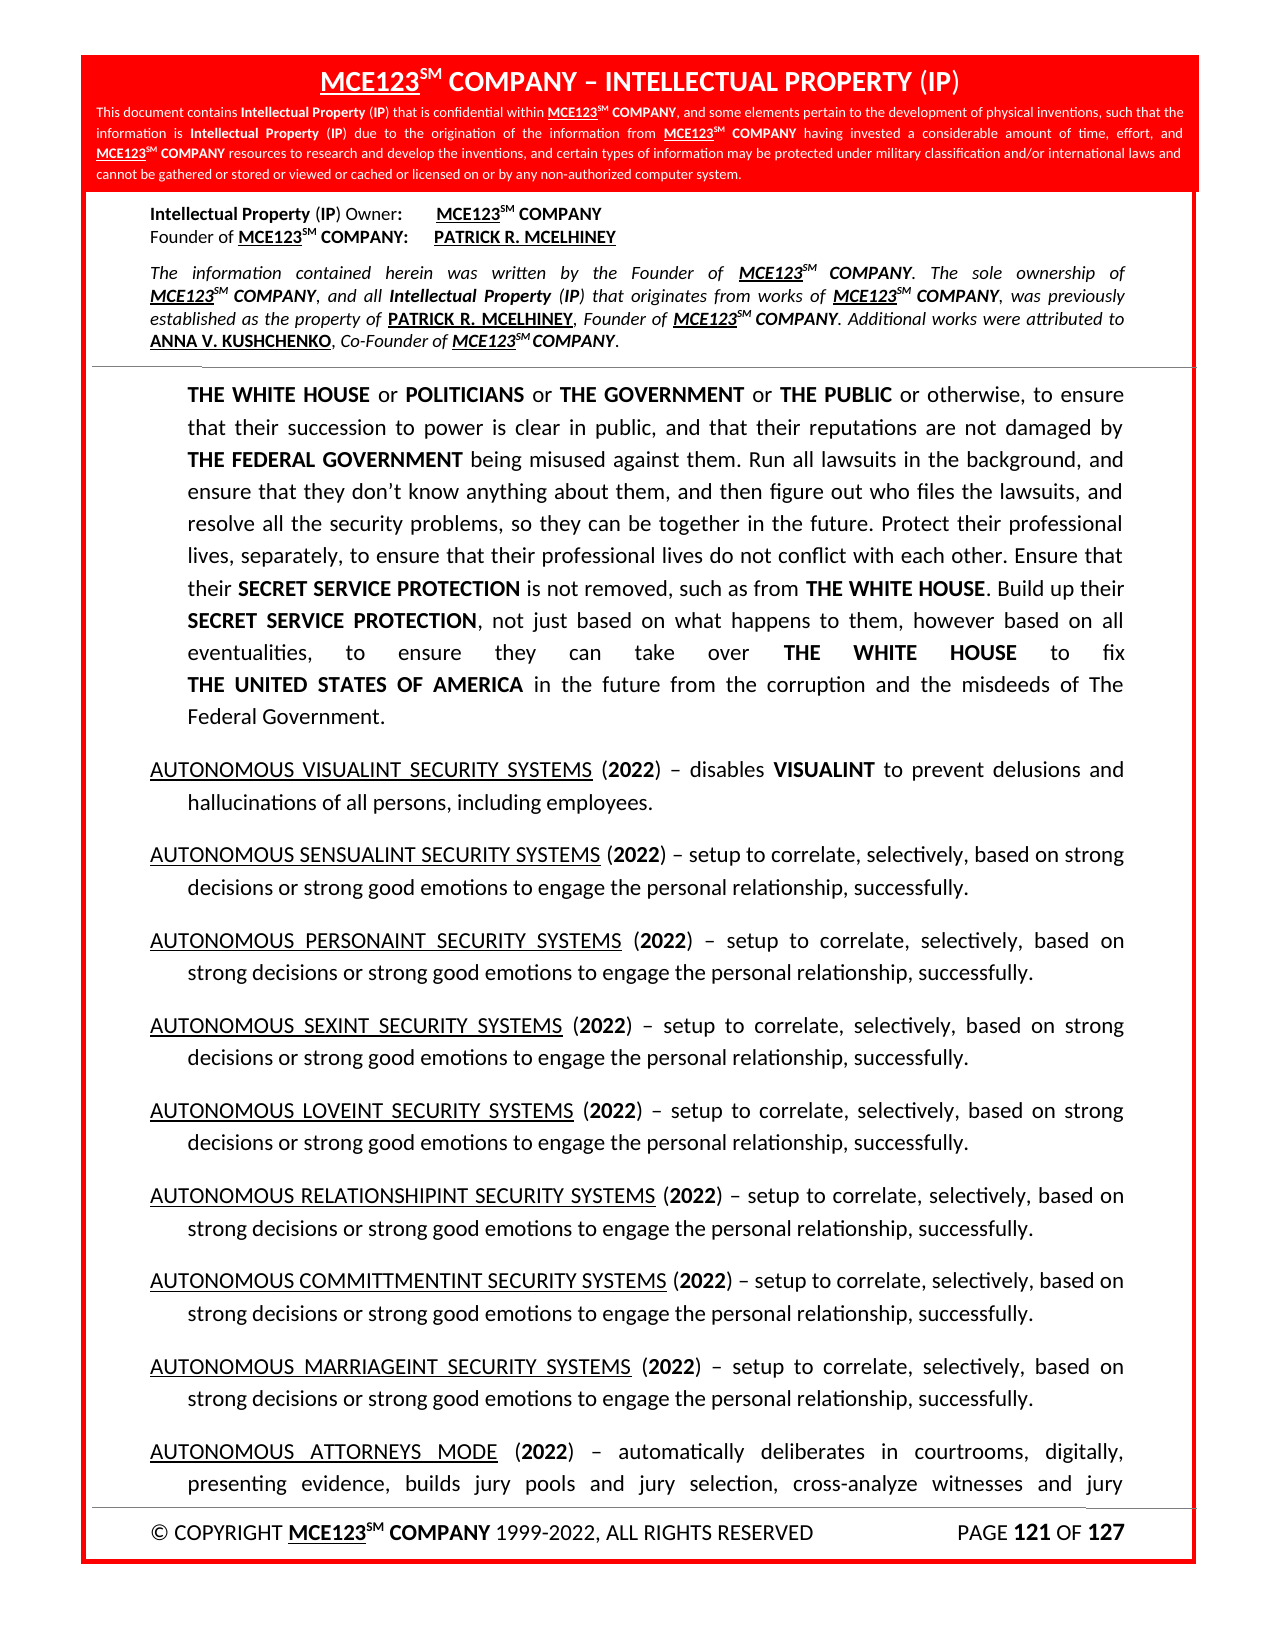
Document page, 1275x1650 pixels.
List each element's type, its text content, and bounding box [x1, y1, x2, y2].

text AUTONOMOUS RELATIONSHIPINT SECURITY SYSTEMS (2022) – setup to correlate, selectively, based on strong decisions or strong good emotions to engage the personal relationship, successfully. [150, 1181, 1125, 1242]
text AUTONOMOUS COMMITTMENTINT SECURITY SYSTEMS (2022) – setup to correlate, selectively, based on strong decisions or strong good emotions to engage the personal relationship, successfully. [150, 1267, 1125, 1327]
text AUTONOMOUS MARRIAGEINT SECURITY SYSTEMS (2022) – setup to correlate, selectively, based on strong decisions or strong good emotions to engage the personal relationship, successfully. [150, 1352, 1125, 1412]
text AUTONOMOUS VISUALINT SECURITY SYSTEMS (2022) – disables VISUALINT to prevent delusions and hallucinations of all persons, including employees. [150, 755, 1125, 816]
text AUTONOMOUS LOVEINT SECURITY SYSTEMS (2022) – setup to correlate, selectively, based on strong decisions or strong good emotions to engage the personal relationship, successfully. [150, 1096, 1125, 1156]
text AUTONOMOUS SEXINT SECURITY SYSTEMS (2022) – setup to correlate, selectively, based on strong decisions or strong good emotions to engage the personal relationship, successfully. [150, 1011, 1125, 1071]
text AUTONOMOUS SENSUALINT SECURITY SYSTEMS (2022) – setup to correlate, selectively, based on strong decisions or strong good emotions to engage the personal relationship, successfully. [150, 841, 1125, 901]
text AUTONOMOUS PERSONAINT SECURITY SYSTEMS (2022) – setup to correlate, selectively, based on strong decisions or strong good emotions to engage the personal relationship, successfully. [150, 926, 1125, 986]
